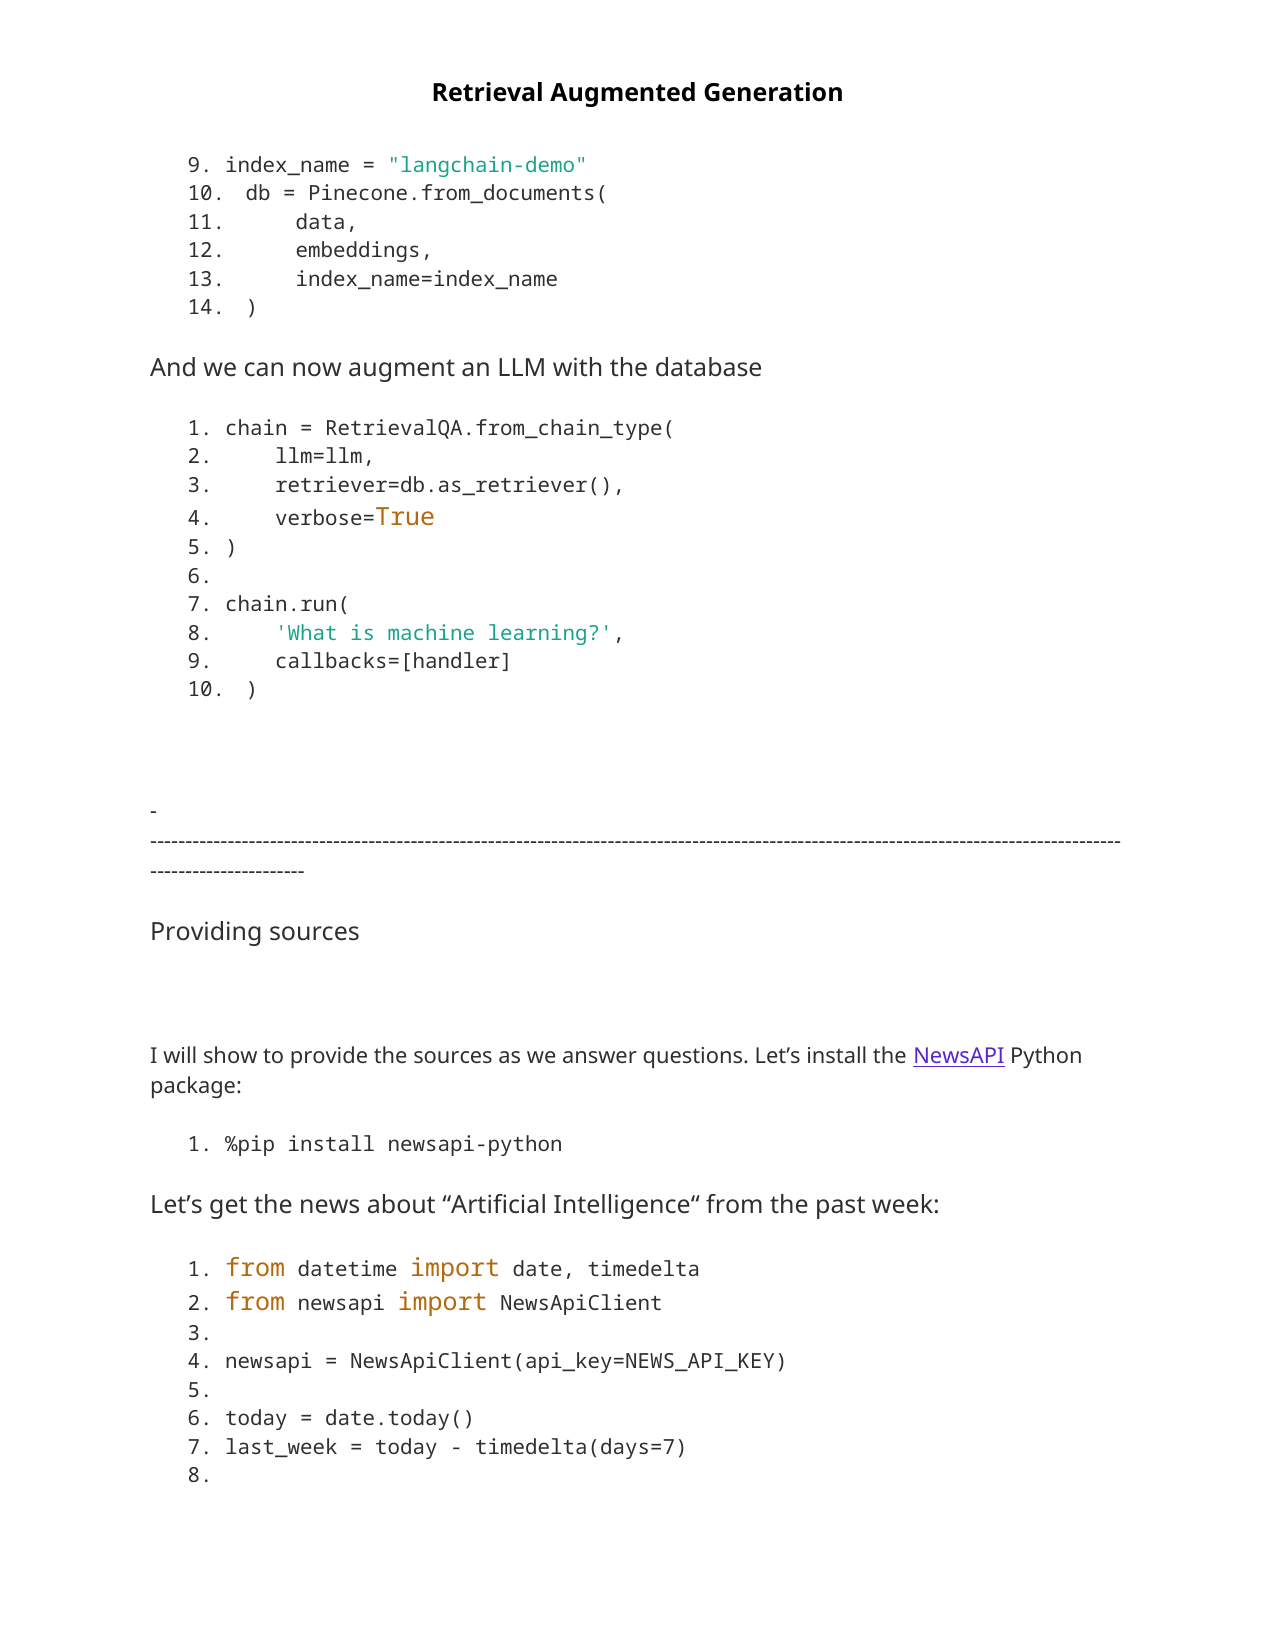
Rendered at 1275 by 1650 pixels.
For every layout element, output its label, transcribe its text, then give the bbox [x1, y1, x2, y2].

list from newsapi import NewsApiClient [187, 1284, 1125, 1318]
list ) [187, 532, 1125, 561]
list ) [187, 674, 1125, 703]
list %pip install newsapi-python [187, 1129, 1125, 1158]
list data, [187, 207, 1125, 235]
list verbose=True [187, 498, 1125, 532]
list index_name = "langchain-demo" [187, 150, 1125, 178]
list retriever=db.as_retriever(), [187, 470, 1125, 498]
text Providing sources [150, 914, 1125, 948]
list db = Pinecone.from_documents( [187, 178, 1125, 207]
list embeddings, [187, 235, 1125, 264]
list chain.run( [187, 589, 1125, 618]
list chain = RetrievalQA.from_chain_type( [187, 413, 1125, 441]
text ----------------------------------------------------------------------------------------------------------------------------------------------------------------- [150, 795, 1125, 885]
list 'What is machine learning?', [187, 618, 1125, 646]
text And we can now augment an LLM with the database [150, 350, 1125, 384]
list index_name=index_name [187, 264, 1125, 292]
list last_week = today - timedelta(days=7) [187, 1432, 1125, 1460]
list callbacks=[handler] [187, 646, 1125, 674]
list from datetime import date, timedelta [187, 1250, 1125, 1284]
list today = date.today() [187, 1403, 1125, 1432]
list newsapi = NewsApiClient(api_key=NEWS_API_KEY) [187, 1347, 1125, 1375]
list ) [187, 292, 1125, 321]
text Let’s get the news about “Artificial Intelligence“ from the past week: [150, 1187, 1125, 1221]
text I will show to provide the sources as we answer questions. Let’s install the NewsAPI Python package: [150, 1040, 1125, 1100]
list llm=llm, [187, 441, 1125, 470]
